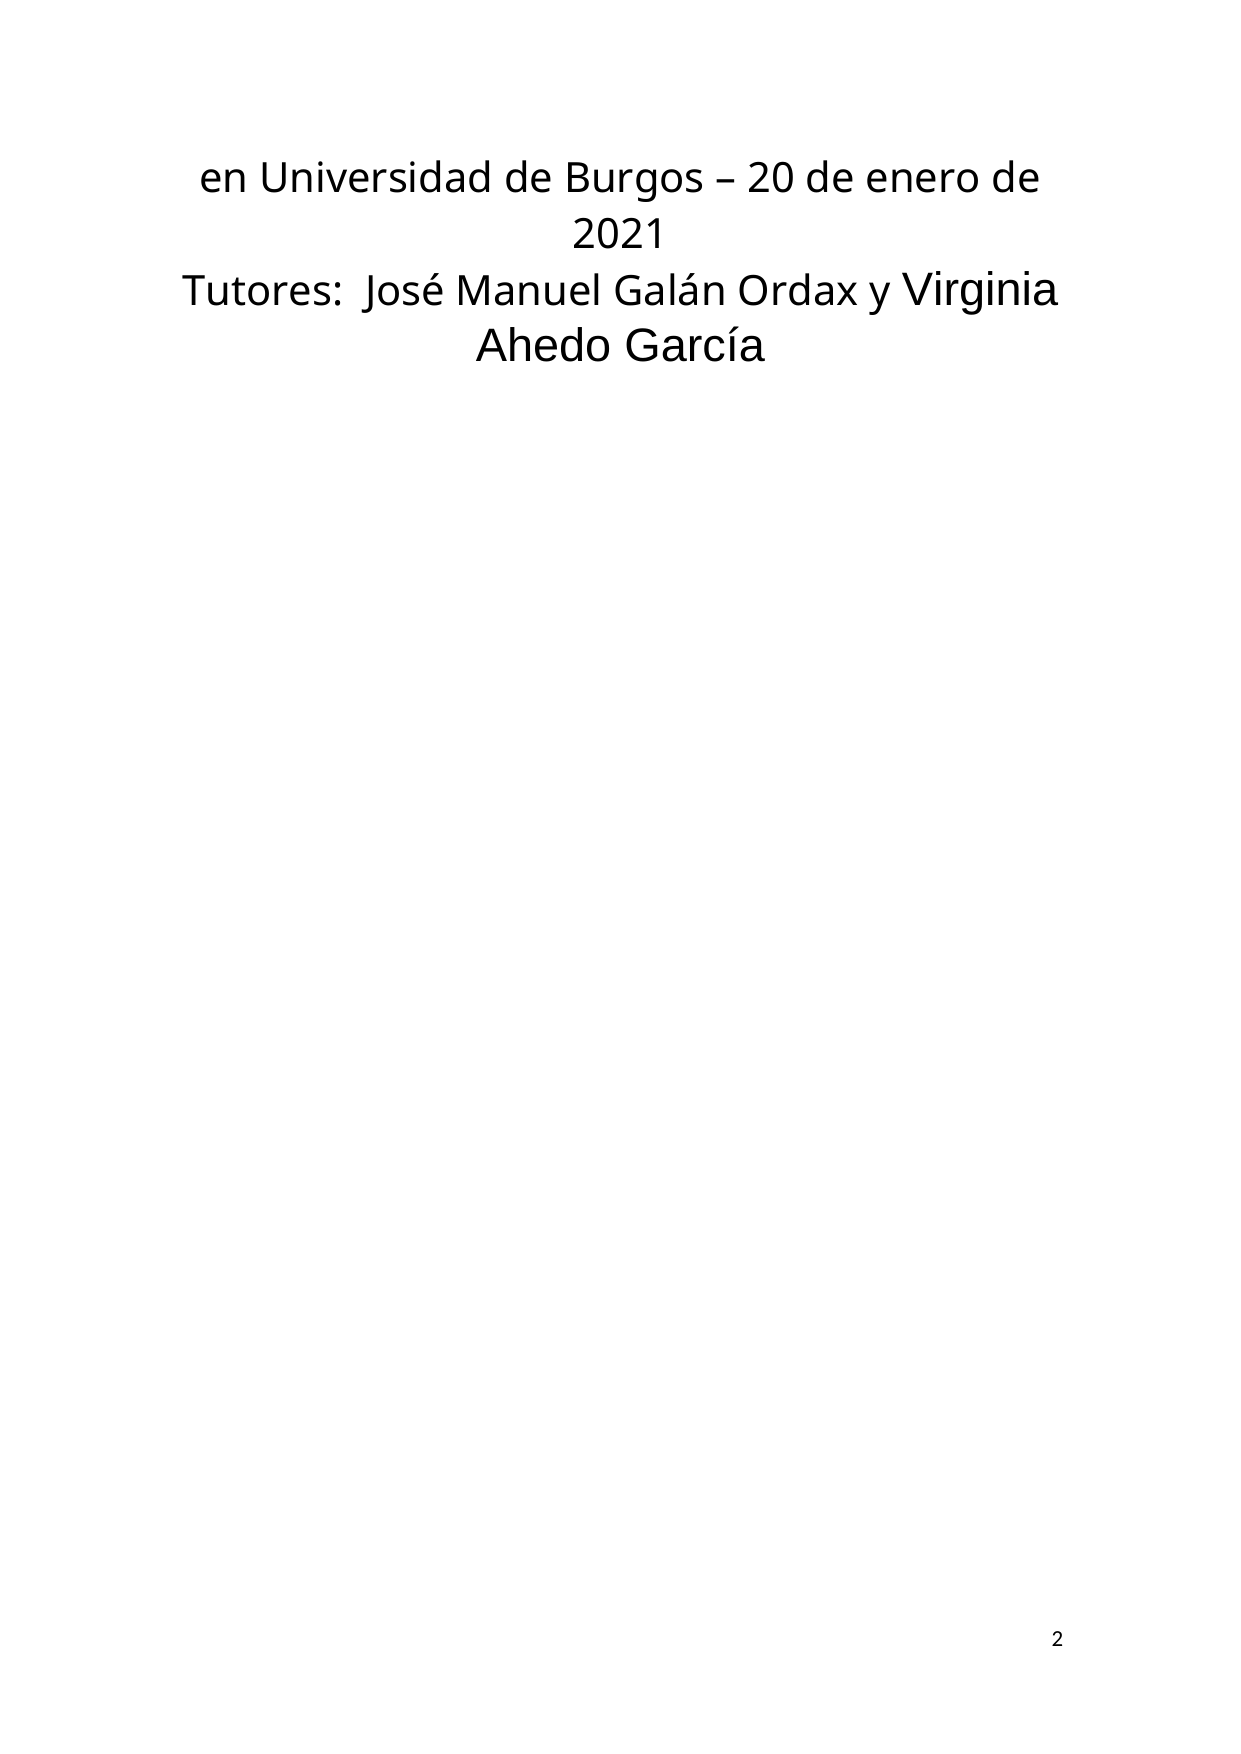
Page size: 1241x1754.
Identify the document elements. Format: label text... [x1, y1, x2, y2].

text en Universidad de Burgos – 20 de enero de 2021 [177, 148, 1063, 261]
text Tutores: José Manuel Galán Ordax y Virginia Ahedo García [177, 261, 1063, 372]
